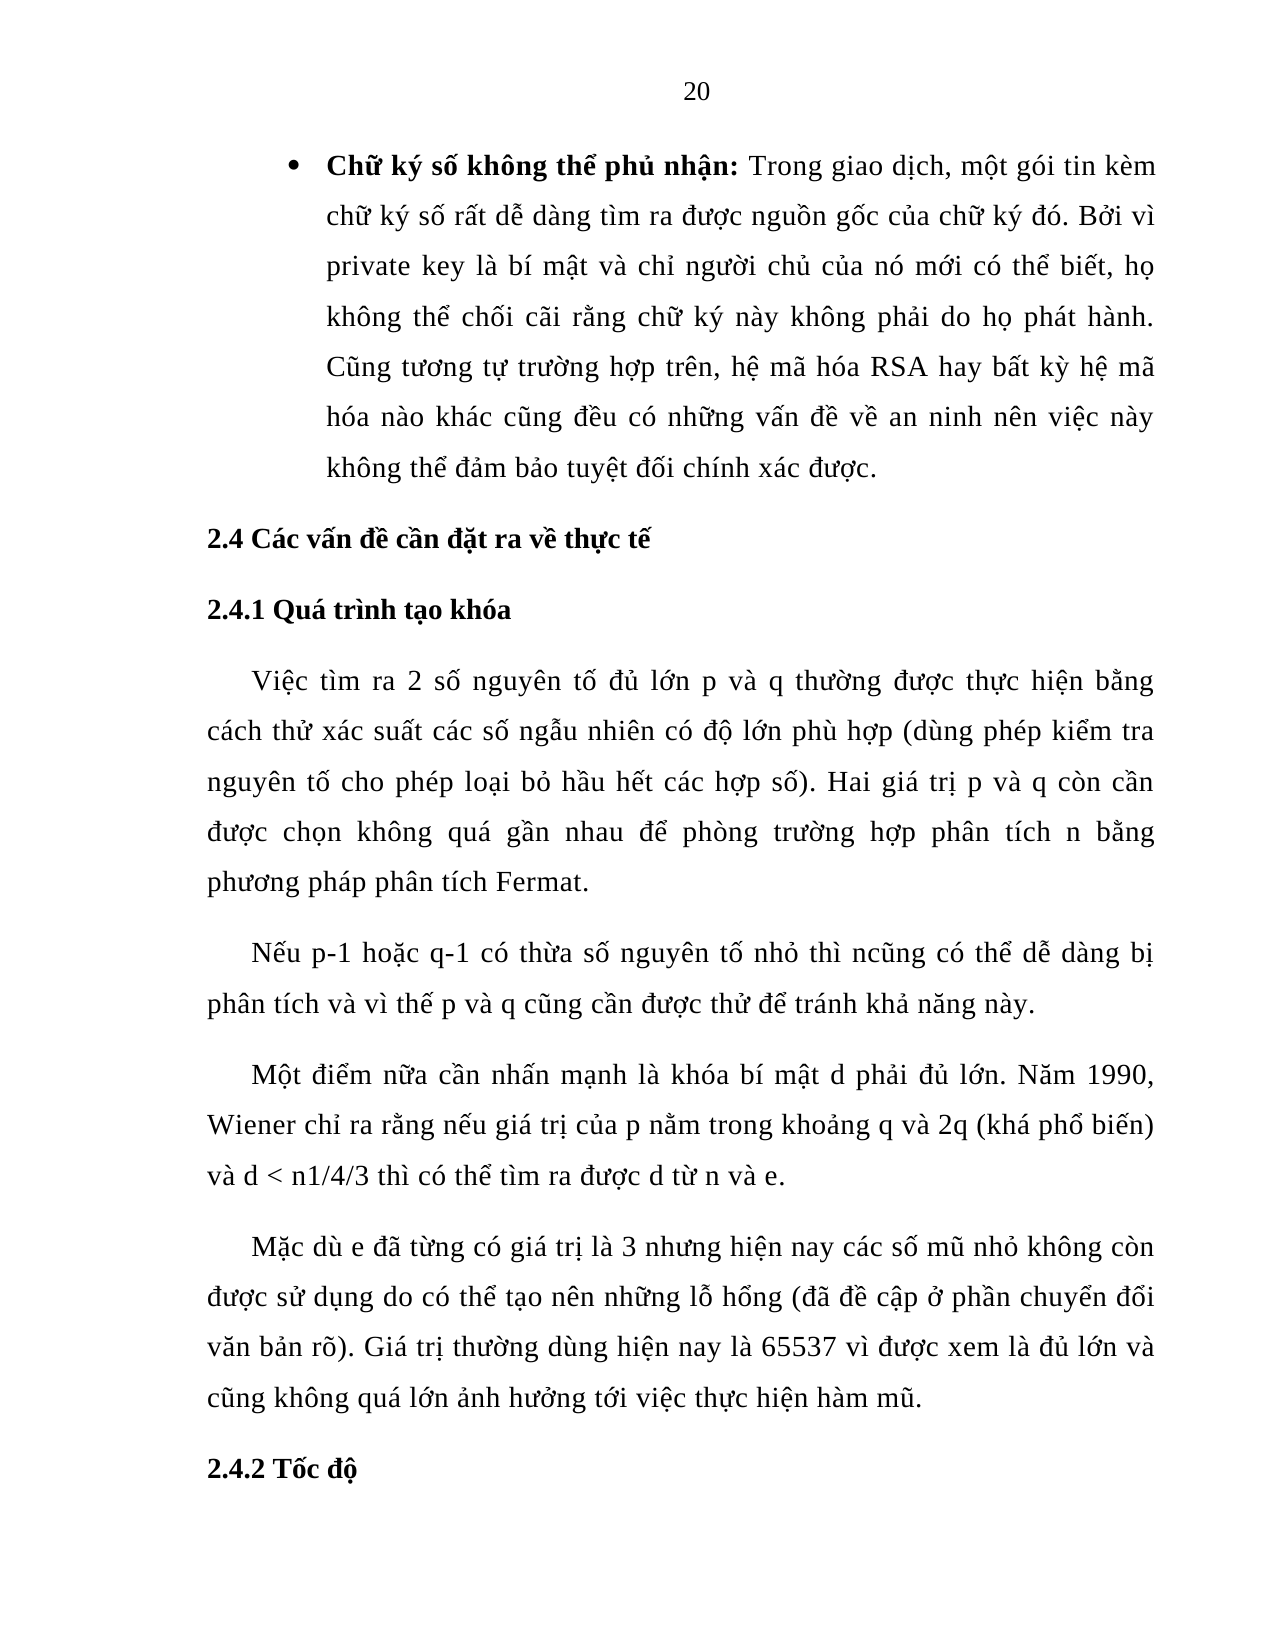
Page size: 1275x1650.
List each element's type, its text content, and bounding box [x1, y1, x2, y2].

text Nếu p-1 hoặc q-1 có thừa số nguyên tố nhỏ thì ncũng có thể dễ dàng bị phân tích và vì thế p và q cũng cần được thử để tránh khả năng này. [207, 936, 1157, 1019]
subtitle 2.4.1 Quá trình tạo khóa [207, 592, 1186, 626]
subtitle 2.4.2 Tốc độ [207, 1451, 1186, 1484]
list Chữ ký số không thể phủ nhận: Trong giao dịch, một gói tin kèm chữ ký số rất dễ dàng tìm ra được nguồn gốc của chữ ký đó. Bởi vì private key là bí mật và chỉ người chủ của nó mới có thể biết, họ không thể chối cãi rằng chữ ký này không phải do họ phát hành. Cũng tương tự trường hợp trên, hệ mã hóa RSA hay bất kỳ hệ mã hóa nào khác cũng đều có những vấn đề về an ninh nên việc này không thể đảm bảo tuyệt đối chính xác được. [288, 148, 1157, 483]
text Một điểm nữa cần nhấn mạnh là khóa bí mật d phải đủ lớn. Năm 1990, Wiener chỉ ra rằng nếu giá trị của p nằm trong khoảng q và 2q (khá phổ biến) và d < n1/4/3 thì có thể tìm ra được d từ n và e. [207, 1057, 1157, 1191]
text Việc tìm ra 2 số nguyên tố đủ lớn p và q thường được thực hiện bằng cách thử xác suất các số ngẫu nhiên có độ lớn phù hợp (dùng phép kiểm tra nguyên tố cho phép loại bỏ hầu hết các hợp số). Hai giá trị p và q còn cần được chọn không quá gần nhau để phòng trường hợp phân tích n bằng phương pháp phân tích Fermat. [207, 663, 1157, 898]
subtitle 2.4 Các vấn đề cần đặt ra về thực tế [207, 521, 1186, 554]
text Mặc dù e đã từng có giá trị là 3 nhưng hiện nay các số mũ nhỏ không còn được sử dụng do có thể tạo nên những lỗ hổng (đã đề cập ở phần chuyển đổi văn bản rõ). Giá trị thường dùng hiện nay là 65537 vì được xem là đủ lớn và cũng không quá lớn ảnh hưởng tới việc thực hiện hàm mũ. [207, 1229, 1157, 1413]
